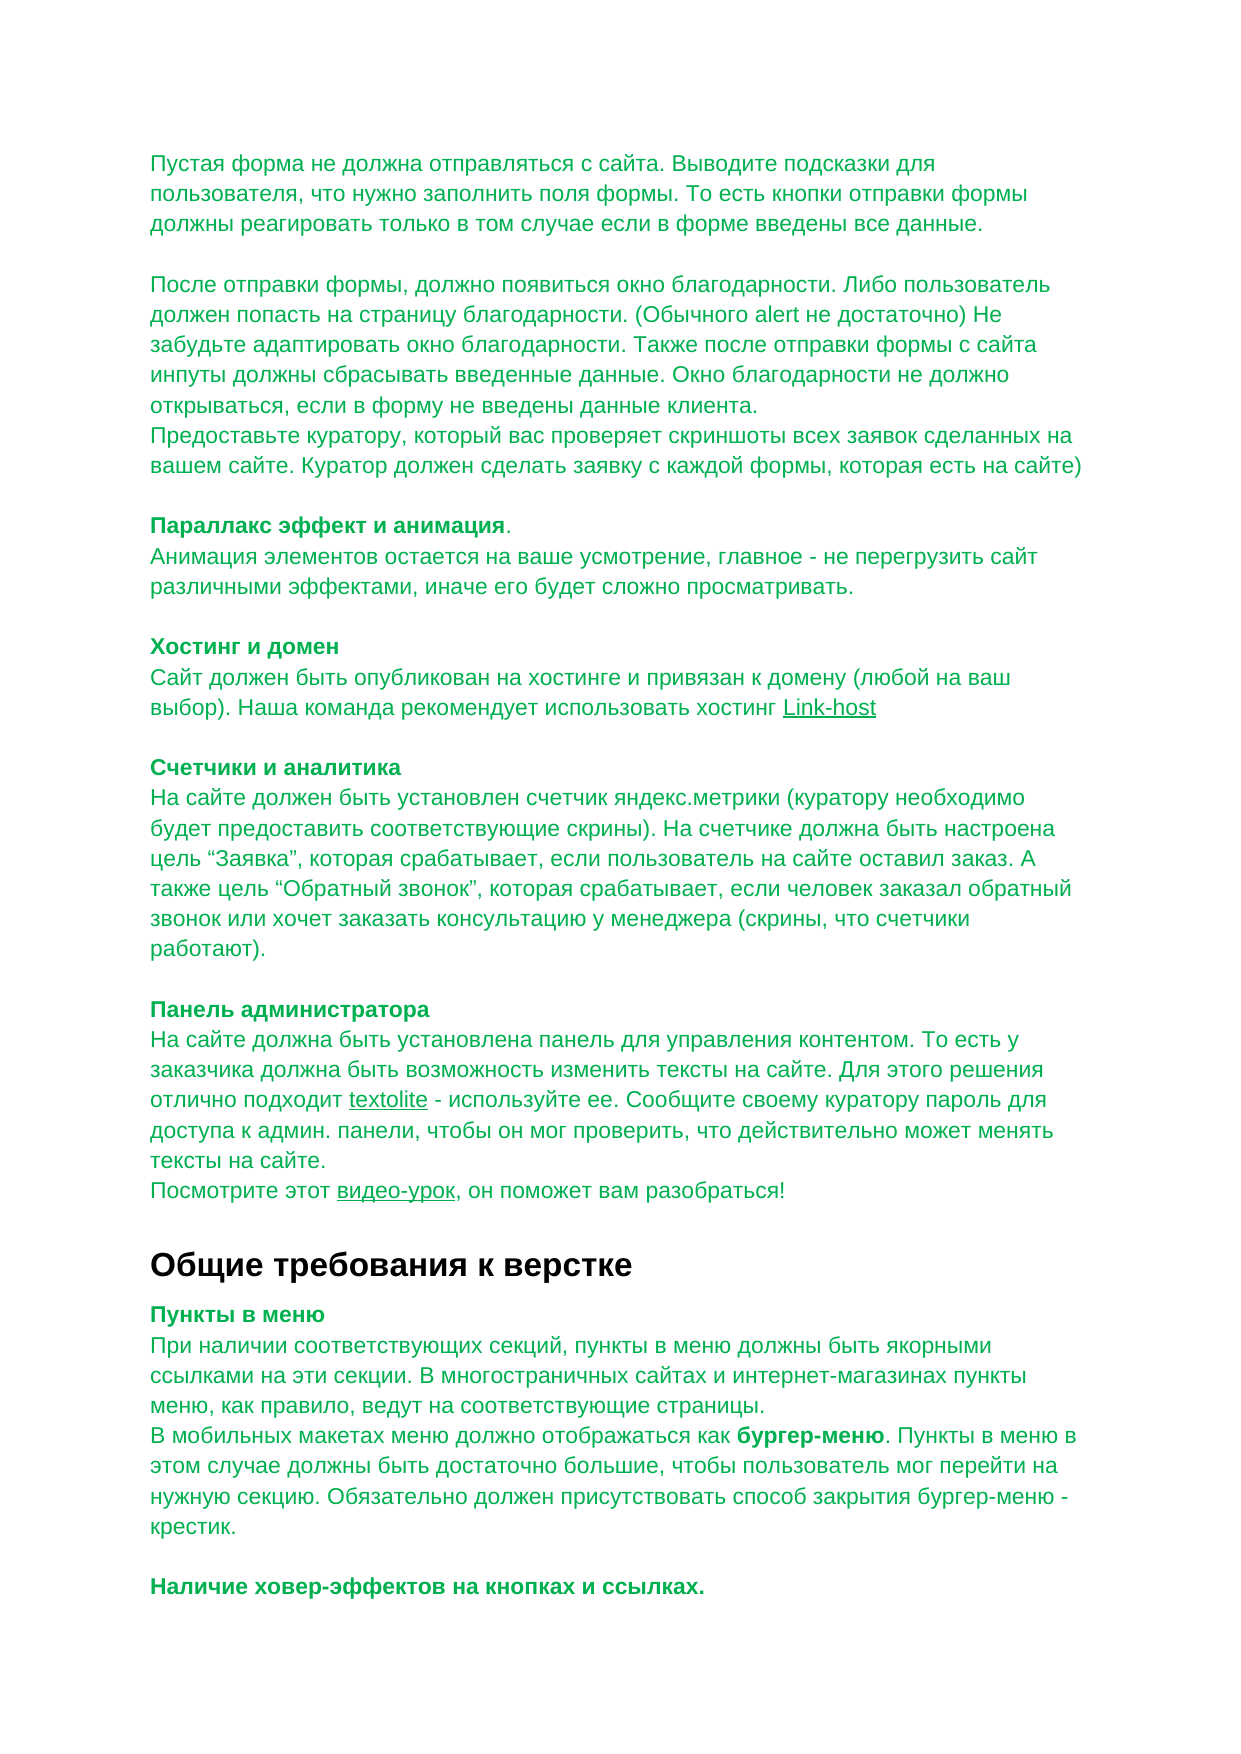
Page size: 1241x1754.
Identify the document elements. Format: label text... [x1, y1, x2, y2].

text В мобильных макетах меню должно отображаться как бургер-меню. Пункты в меню в этом случае должны быть достаточно большие, чтобы пользователь мог перейти на нужную секцию. Обязательно должен присутствовать способ закрытия бургер-меню - крестик. [150, 1422, 1090, 1539]
text Панель администратора [150, 996, 1090, 1022]
text Параллакс эффект и анимация. [150, 512, 1090, 539]
text На сайте должен быть установлен счетчик яндекс.метрики (куратору необходимо будет предоставить соответствующие скрины). На счетчике должна быть настроена цель “Заявка”, которая срабатывает, если пользователь на сайте оставил заказ. А также цель “Обратный звонок”, которая срабатывает, если человек заказал обратный звонок или хочет заказать консультацию у менеджера (скрины, что счетчики работают). [150, 784, 1090, 962]
text Анимация элементов остается на ваше усмотрение, главное - не перегрузить сайт различными эффектами, иначе его будет сложно просматривать. [150, 543, 1090, 599]
text Счетчики и аналитика [150, 754, 1090, 781]
text Посмотрите этот видео-урок, он поможет вам разобраться! [150, 1177, 1090, 1203]
text Предоставьте куратору, который вас проверяет скриншоты всех заявок сделанных на вашем сайте. Куратор должен сделать заявку с каждой формы, которая есть на сайте) [150, 422, 1090, 478]
text После отправки формы, должно появиться окно благодарности. Либо пользователь должен попасть на страницу благодарности. (Обычного alert не достаточно) Не забудьте адаптировать окно благодарности. Также после отправки формы с сайта инпуты должны сбрасывать введенные данные. Окно благодарности не должно открываться, если в форму не введены данные клиента. [150, 271, 1090, 418]
text Пункты в меню [150, 1301, 1090, 1328]
text Пустая форма не должна отправляться с сайта. Выводите подсказки для пользователя, что нужно заполнить поля формы. То есть кнопки отправки формы должны реагировать только в том случае если в форме введены все данные. [150, 150, 1090, 237]
text Наличие ховер-эффектов на кнопках и ссылках. [150, 1573, 1090, 1600]
text При наличии соответствующих секций, пункты в меню должны быть якорными ссылками на эти секции. В многостраничных сайтах и интернет-магазинах пункты меню, как правило, ведут на соответствующие страницы. [150, 1332, 1090, 1418]
text На сайте должна быть установлена панель для управления контентом. То есть у заказчика должна быть возможность изменить тексты на сайте. Для этого решения отлично подходит textolite - используйте ее. Сообщите своему куратору пароль для доступа к админ. панели, чтобы он мог проверить, что действительно может менять тексты на сайте. [150, 1026, 1090, 1173]
text Хостинг и домен [150, 633, 1090, 660]
subtitle Общие требования к верстке [150, 1245, 1090, 1283]
text Сайт должен быть опубликован на хостинге и привязан к домену (любой на ваш выбор). Наша команда рекомендует использовать хостинг Link-host [150, 663, 1090, 720]
